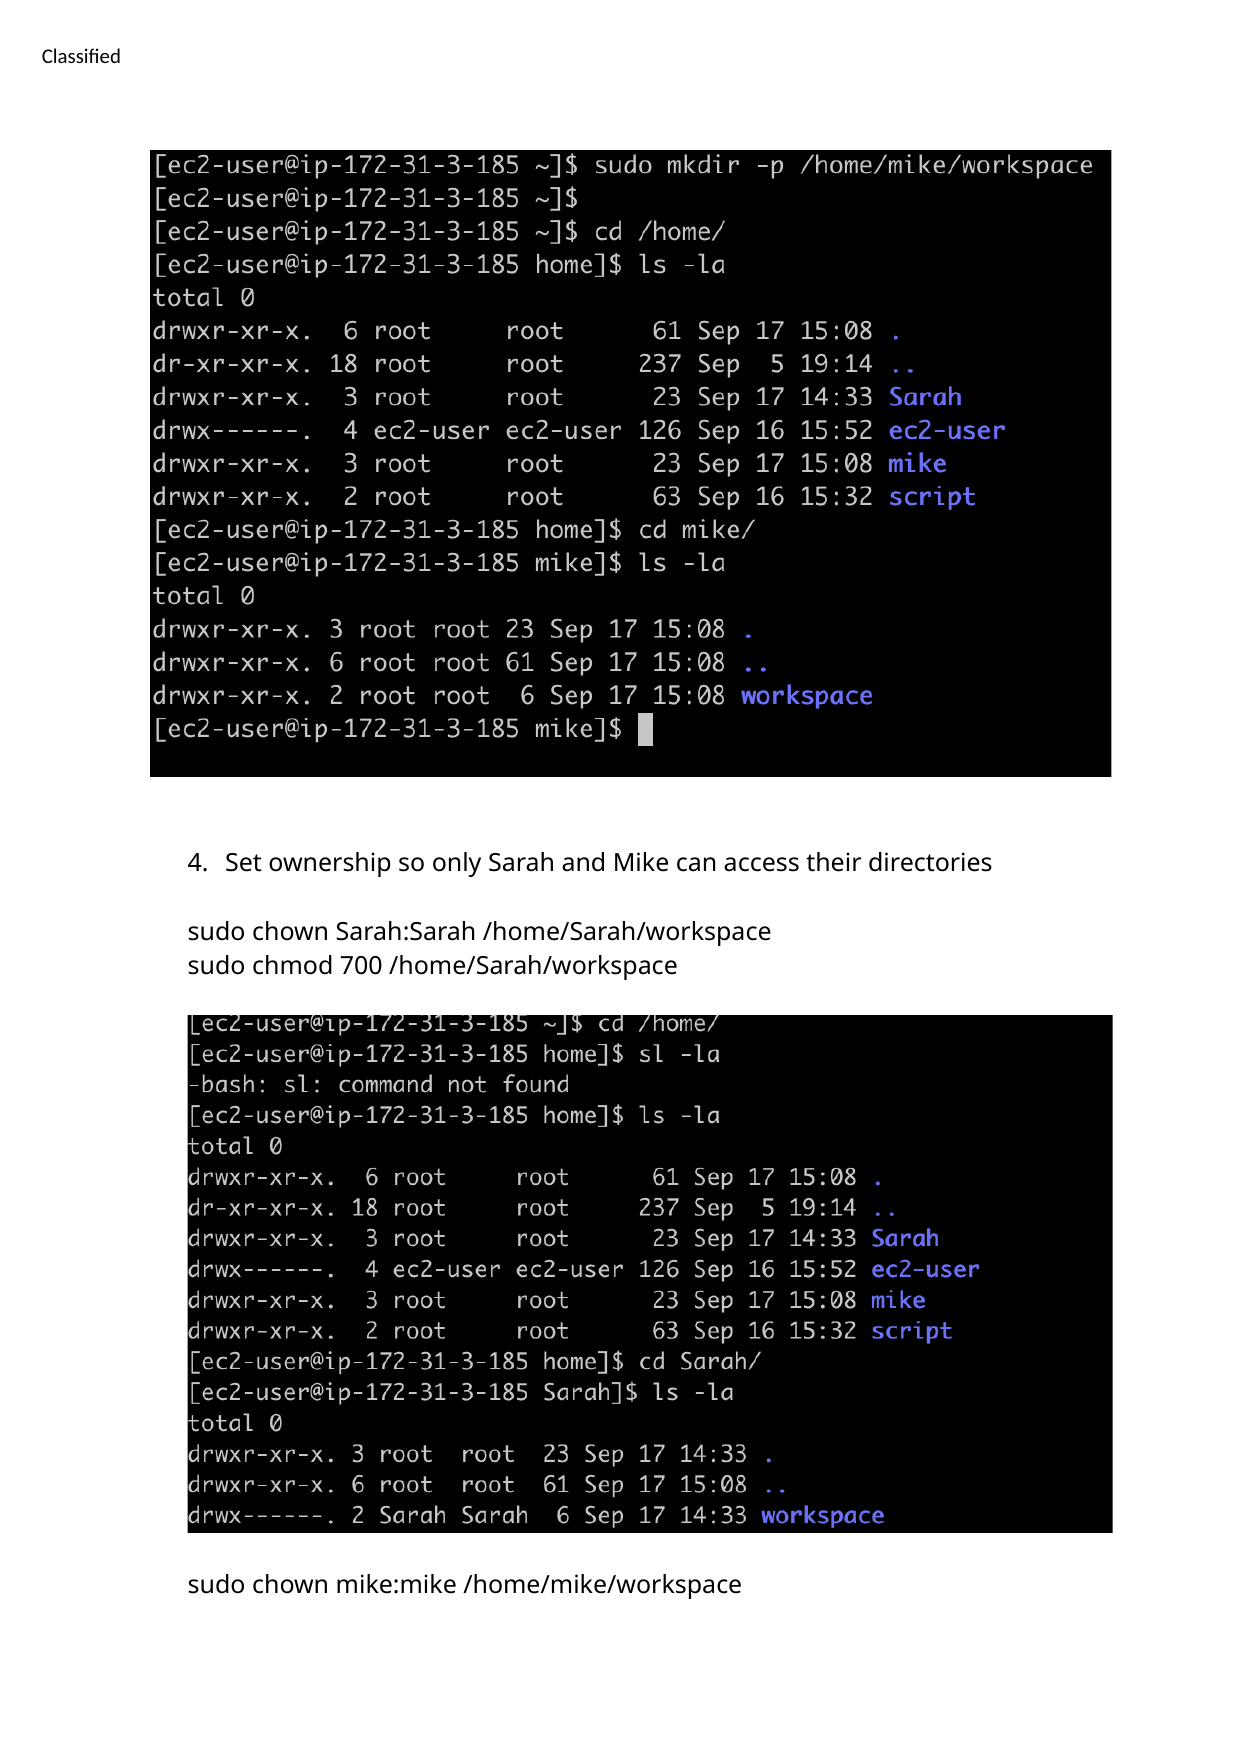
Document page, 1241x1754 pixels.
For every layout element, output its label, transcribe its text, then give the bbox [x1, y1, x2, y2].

text sudo chown Sarah:Sarah /home/Sarah/workspace [150, 913, 1090, 947]
picture [150, 150, 1112, 777]
text sudo chmod 700 /home/Sarah/workspace [150, 947, 1090, 981]
list Set ownership so only Sarah and Mike can access their directories [187, 845, 1090, 879]
text sudo chown mike:mike /home/mike/workspace [150, 1567, 1090, 1601]
picture [187, 1015, 1113, 1533]
